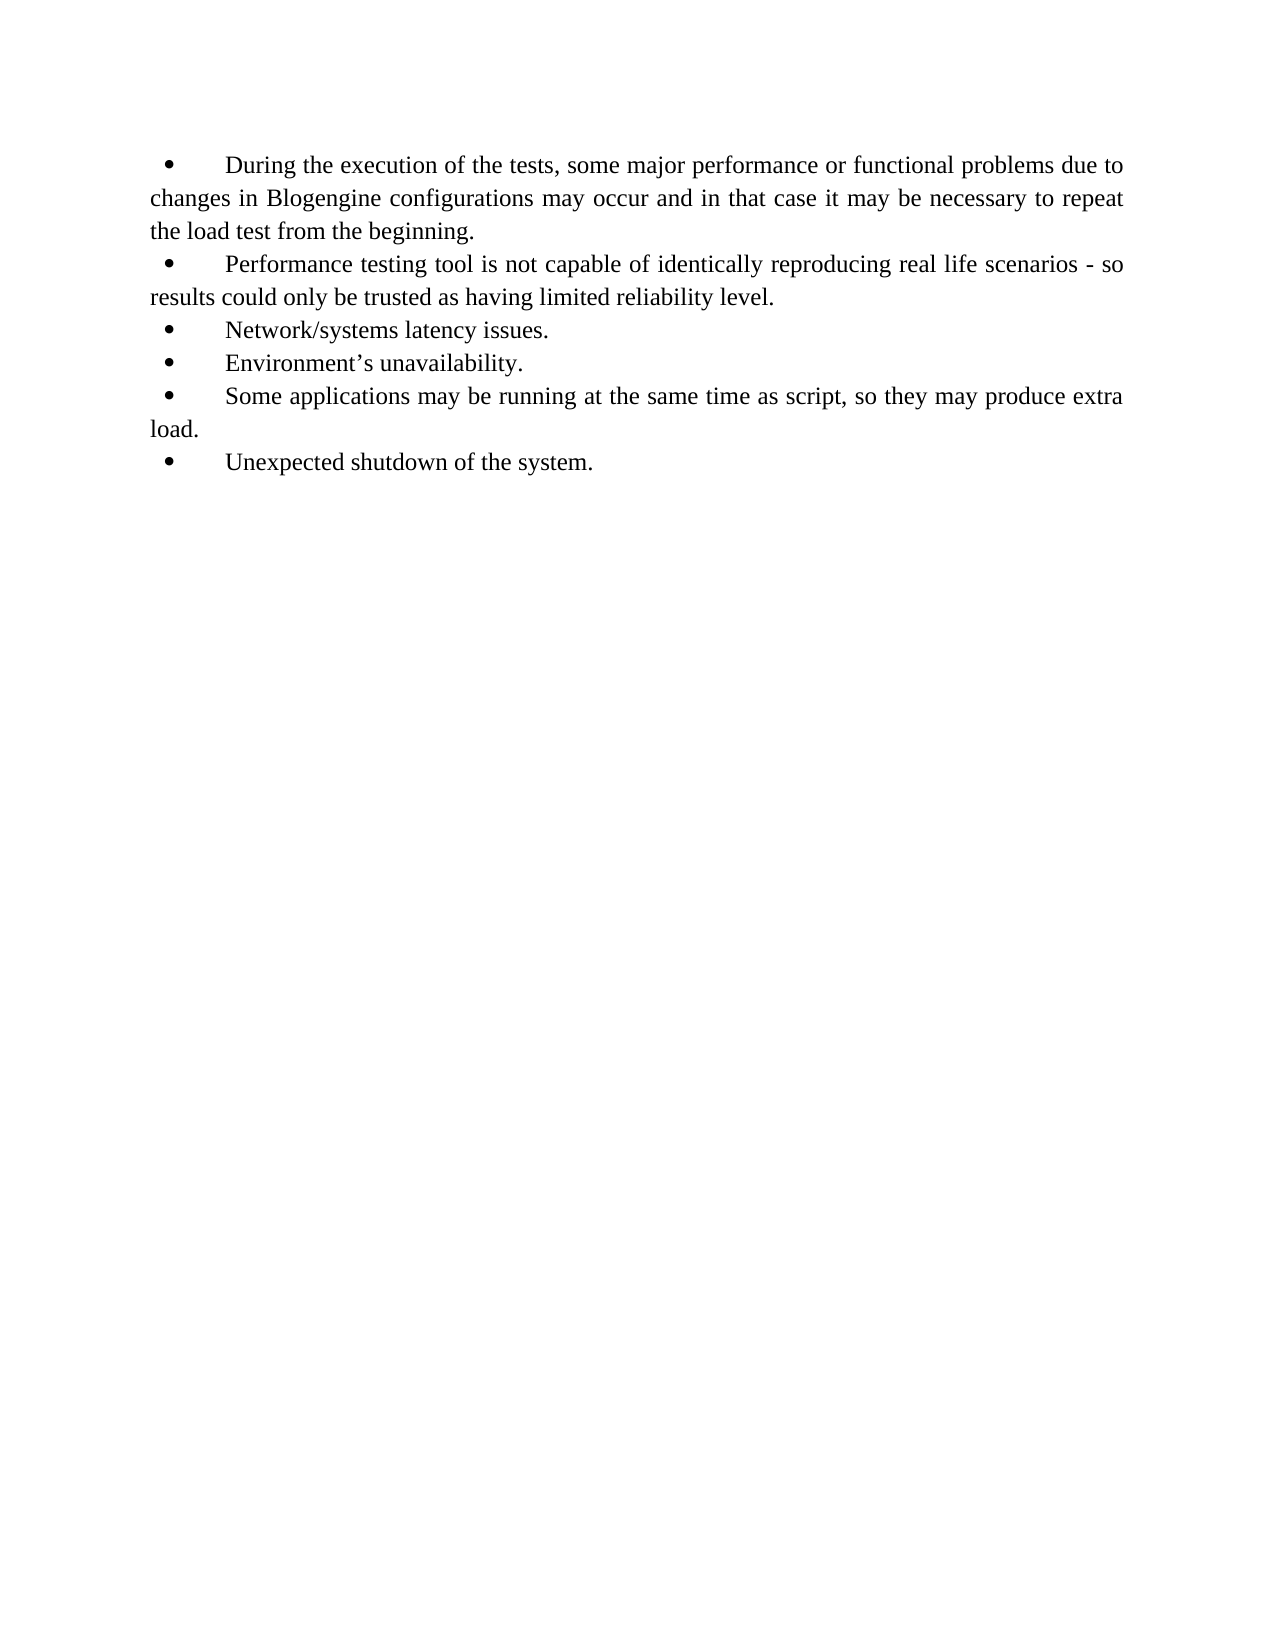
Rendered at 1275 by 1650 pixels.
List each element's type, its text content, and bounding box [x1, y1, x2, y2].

list During the execution of the tests, some major performance or functional problems due to changes in Blogengine configurations may occur and in that case it may be necessary to repeat the load test from the beginning. [150, 150, 1125, 245]
list Performance testing tool is not capable of identically reproducing real life scenarios - so results could only be trusted as having limited reliability level. [150, 249, 1125, 311]
list Network/systems latency issues. [150, 315, 1125, 344]
list Some applications may be running at the same time as script, so they may produce extra load. [150, 381, 1125, 443]
list Unexpected shutdown of the system. [150, 447, 1125, 476]
list Environment’s unavailability. [150, 348, 1125, 377]
